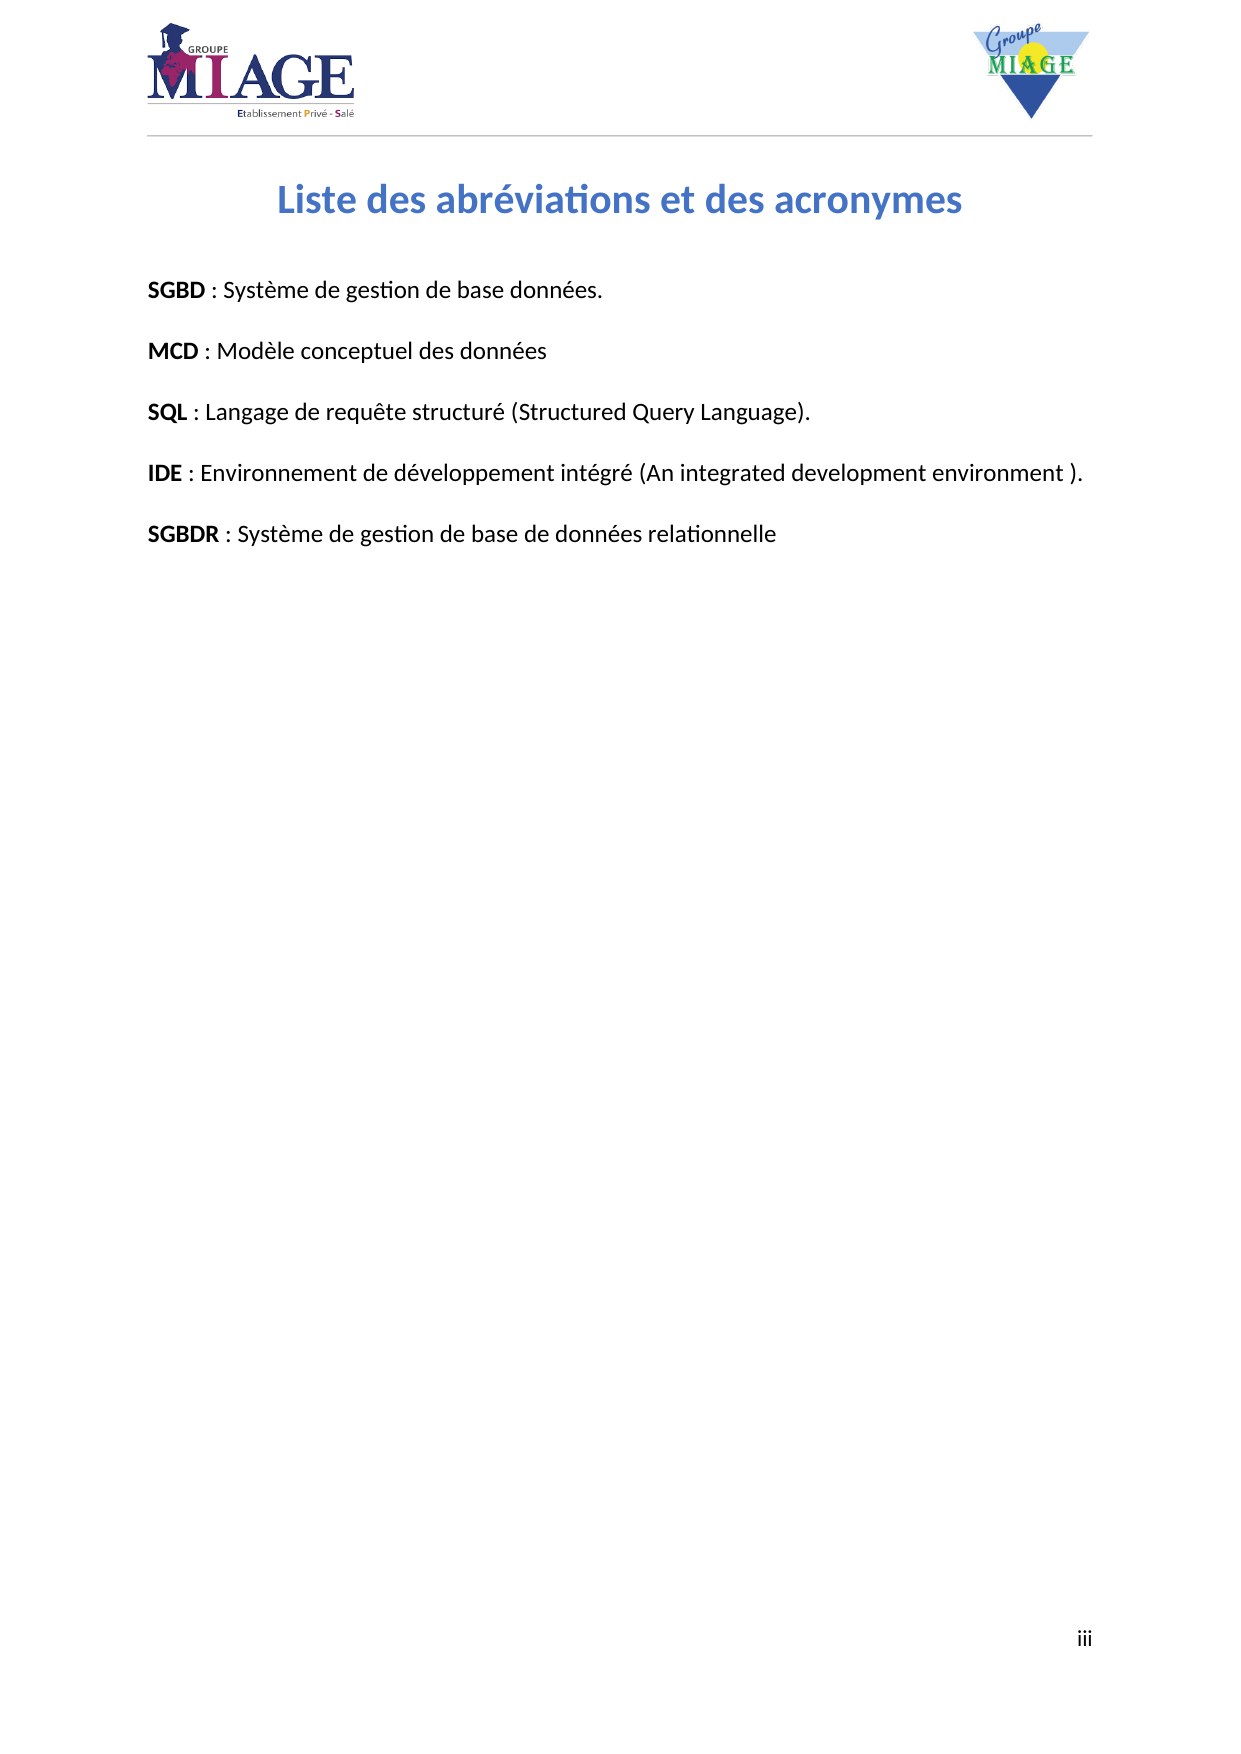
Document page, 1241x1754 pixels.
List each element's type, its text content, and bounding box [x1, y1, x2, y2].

text SGBD : Système de gestion de base données. MCD : Modèle conceptuel des données [148, 274, 1093, 366]
subtitle Liste des abréviations et des acronymes [148, 173, 1093, 223]
text IDE : Environnement de développement intégré (An integrated development environment ). [148, 457, 1093, 488]
picture [969, 21, 1093, 121]
picture [147, 23, 354, 117]
text SGBDR : Système de gestion de base de données relationnelle [148, 518, 1093, 549]
text SQL : Langage de requête structuré (Structured Query Language). [148, 396, 1093, 427]
